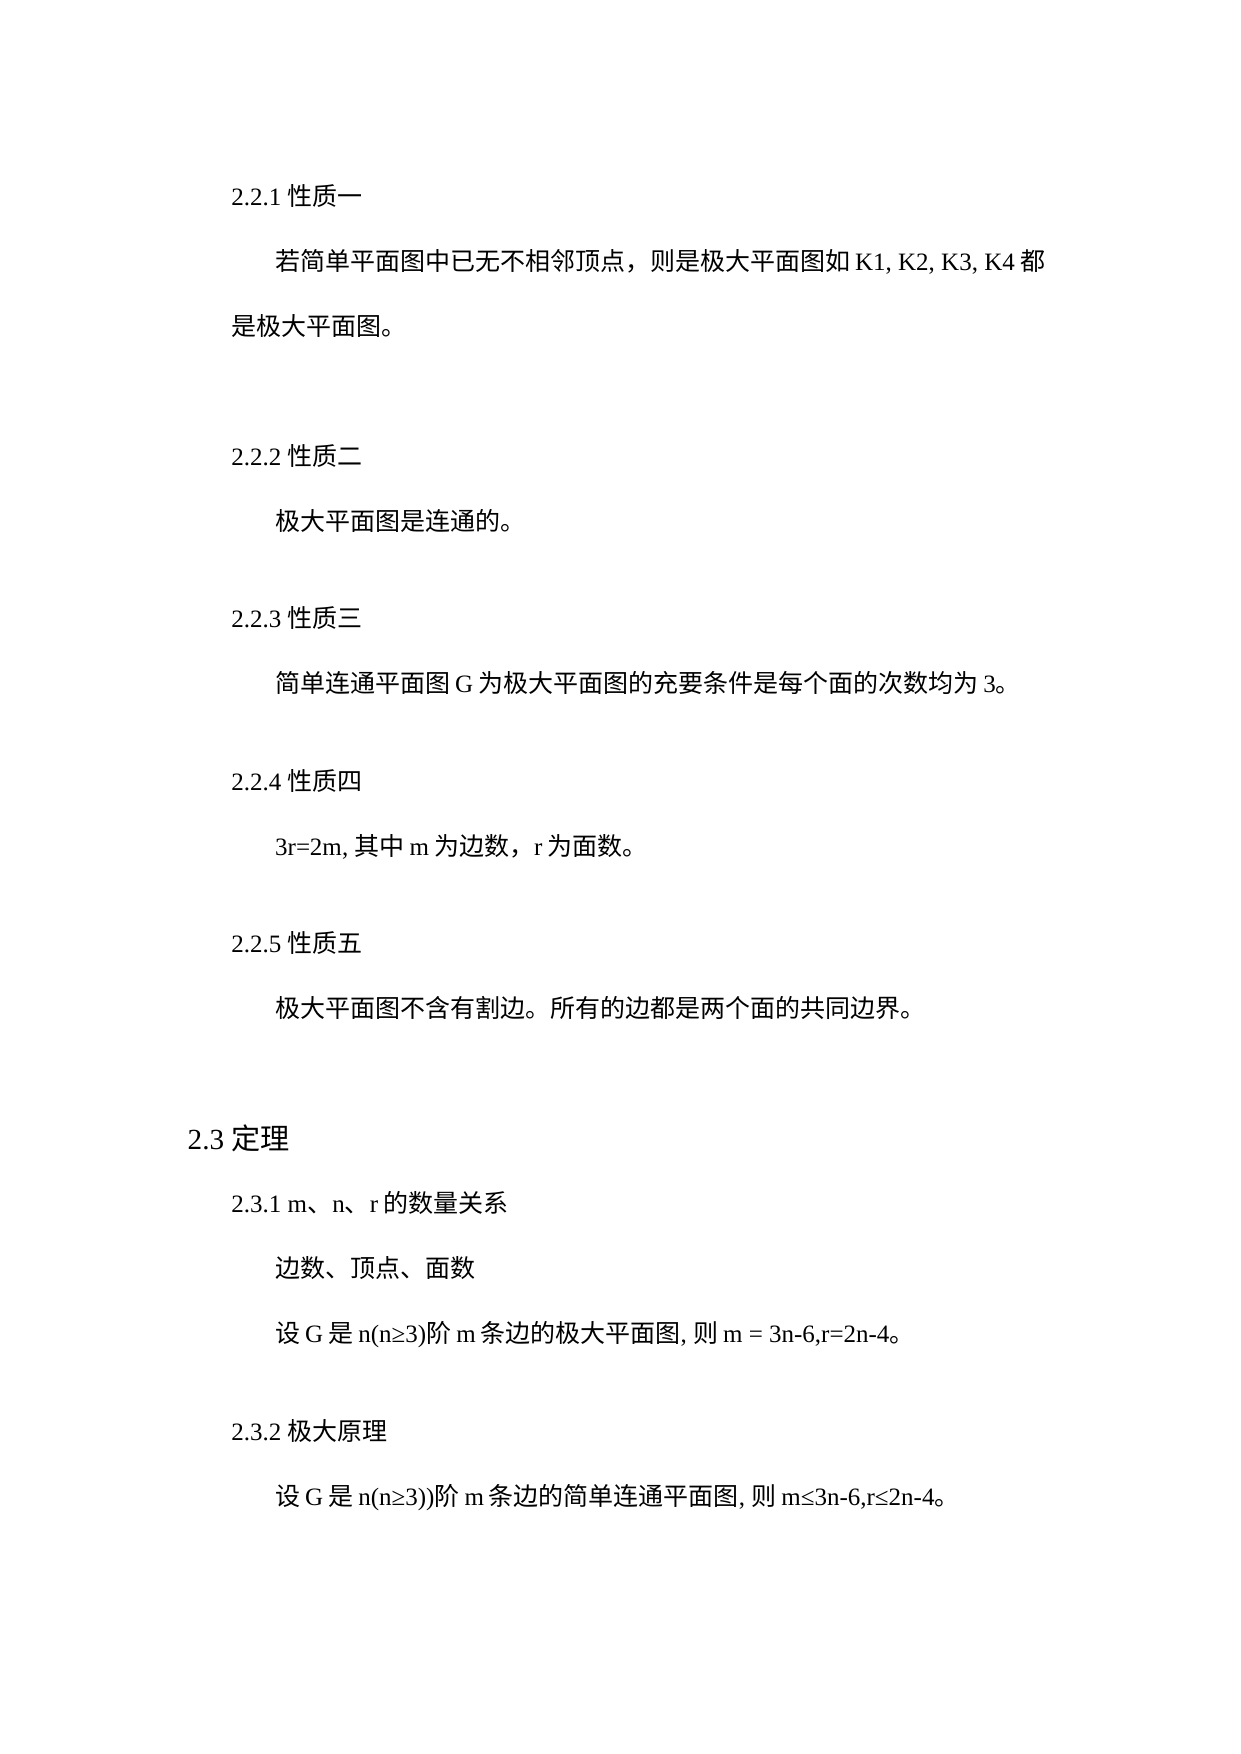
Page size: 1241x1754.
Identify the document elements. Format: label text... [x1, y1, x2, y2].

list 2.2.5 性质五 [187, 909, 1053, 974]
list 简单连通平面图G为极大平面图的充要条件是每个面的次数均为3。 [231, 649, 1053, 714]
text 2.3 定理 [187, 1104, 1053, 1169]
text 2.2.1 性质一 [187, 162, 1053, 227]
text 2.3.2 极大原理 [187, 1397, 1053, 1462]
list 3r=2m, 其中m为边数，r为面数。 [231, 812, 1053, 877]
list 极大平面图不含有割边。所有的边都是两个面的共同边界。 [231, 974, 1053, 1039]
text 设G是n(n≥3)阶m条边的极大平面图, 则m = 3n-6,r=2n-4。 [231, 1299, 1053, 1364]
list 2.2.4 性质四 [187, 747, 1053, 812]
list 2.2.3 性质三 [187, 584, 1053, 649]
text 若简单平面图中已无不相邻顶点，则是极大平面图如K1, K2, K3, K4都是极大平面图。 [231, 227, 1053, 357]
text 设G是n(n≥3))阶m条边的简单连通平面图, 则m≤3n-6,r≤2n-4。 [231, 1462, 1053, 1527]
list 极大平面图是连通的。 [231, 487, 1053, 552]
text 2.3.1 m、n、r的数量关系 [187, 1169, 1053, 1234]
text 边数、顶点、面数 [231, 1234, 1053, 1299]
list 2.2.2 性质二 [187, 422, 1053, 487]
